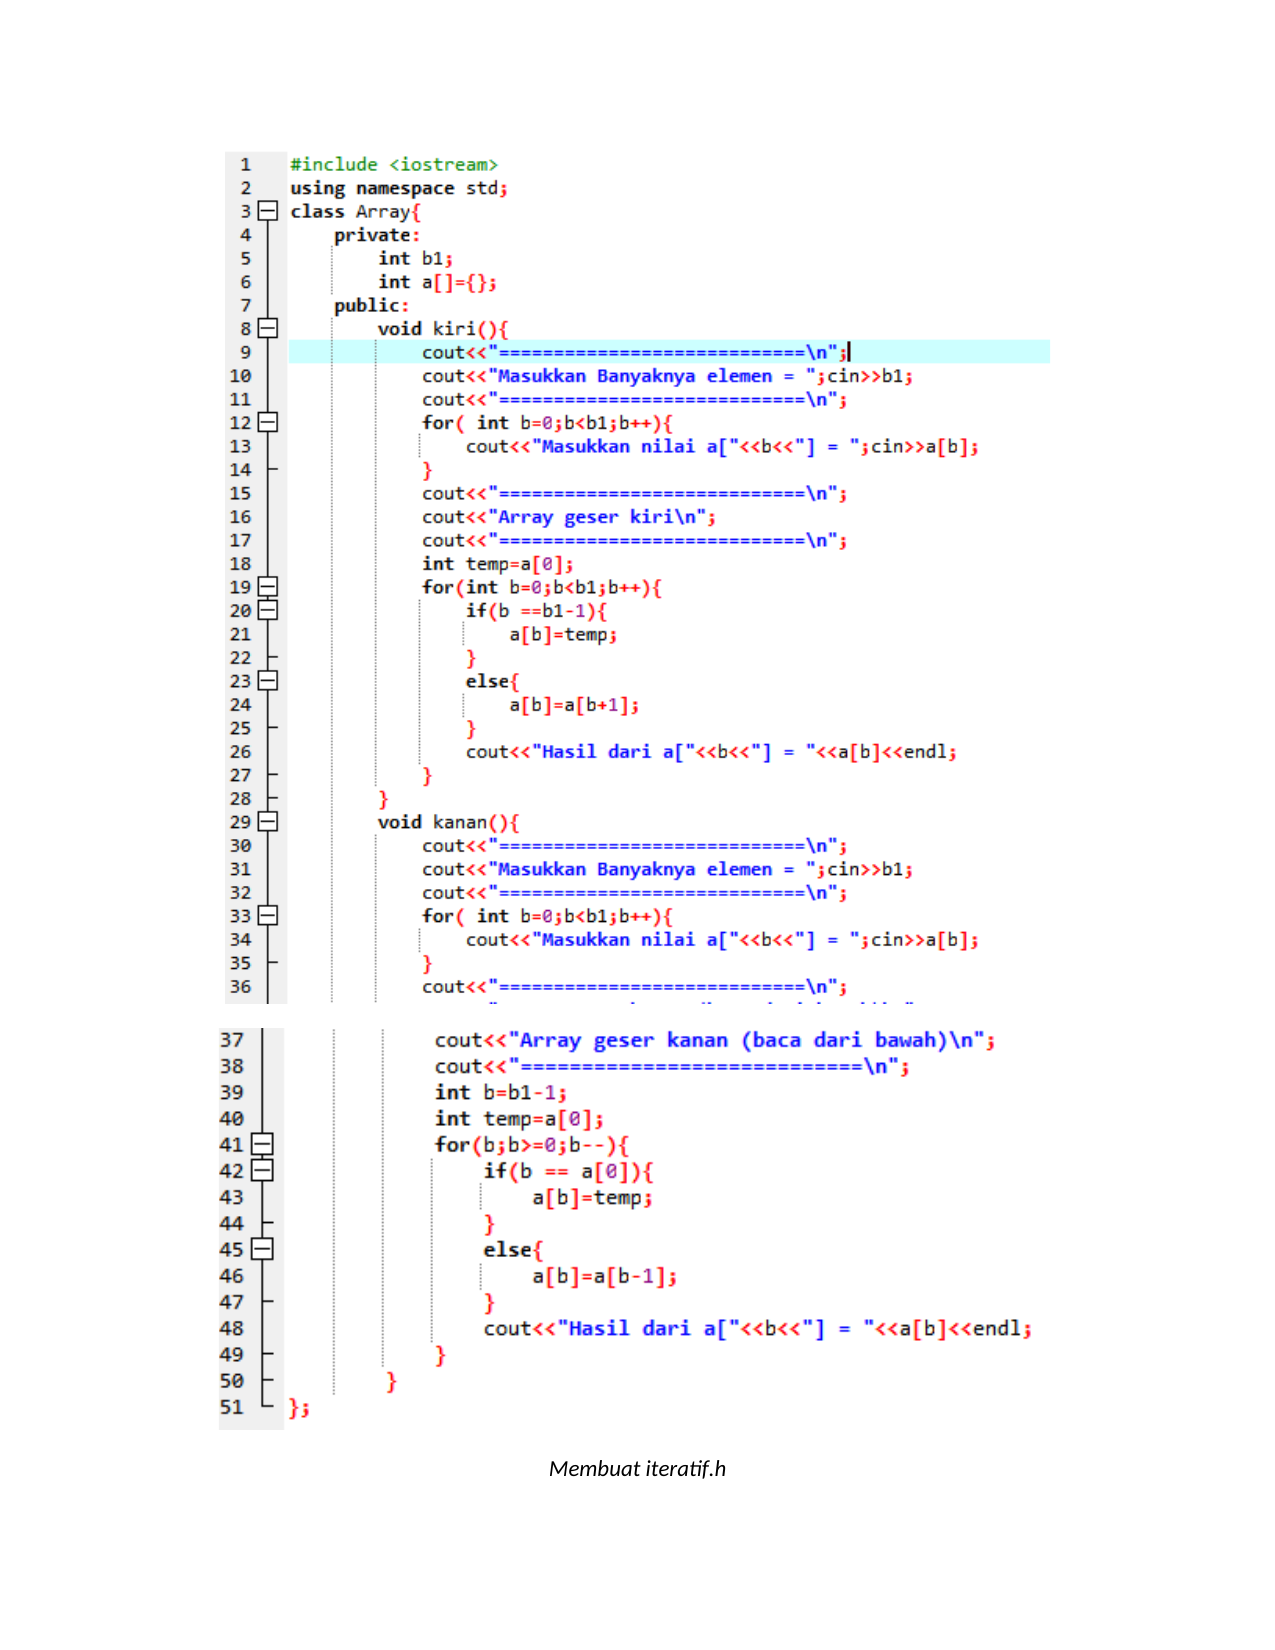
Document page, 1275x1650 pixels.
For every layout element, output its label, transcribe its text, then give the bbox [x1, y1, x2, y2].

text Membuat iteratif.h [150, 1454, 1125, 1482]
picture [225, 150, 1050, 1004]
picture [218, 1028, 1057, 1430]
